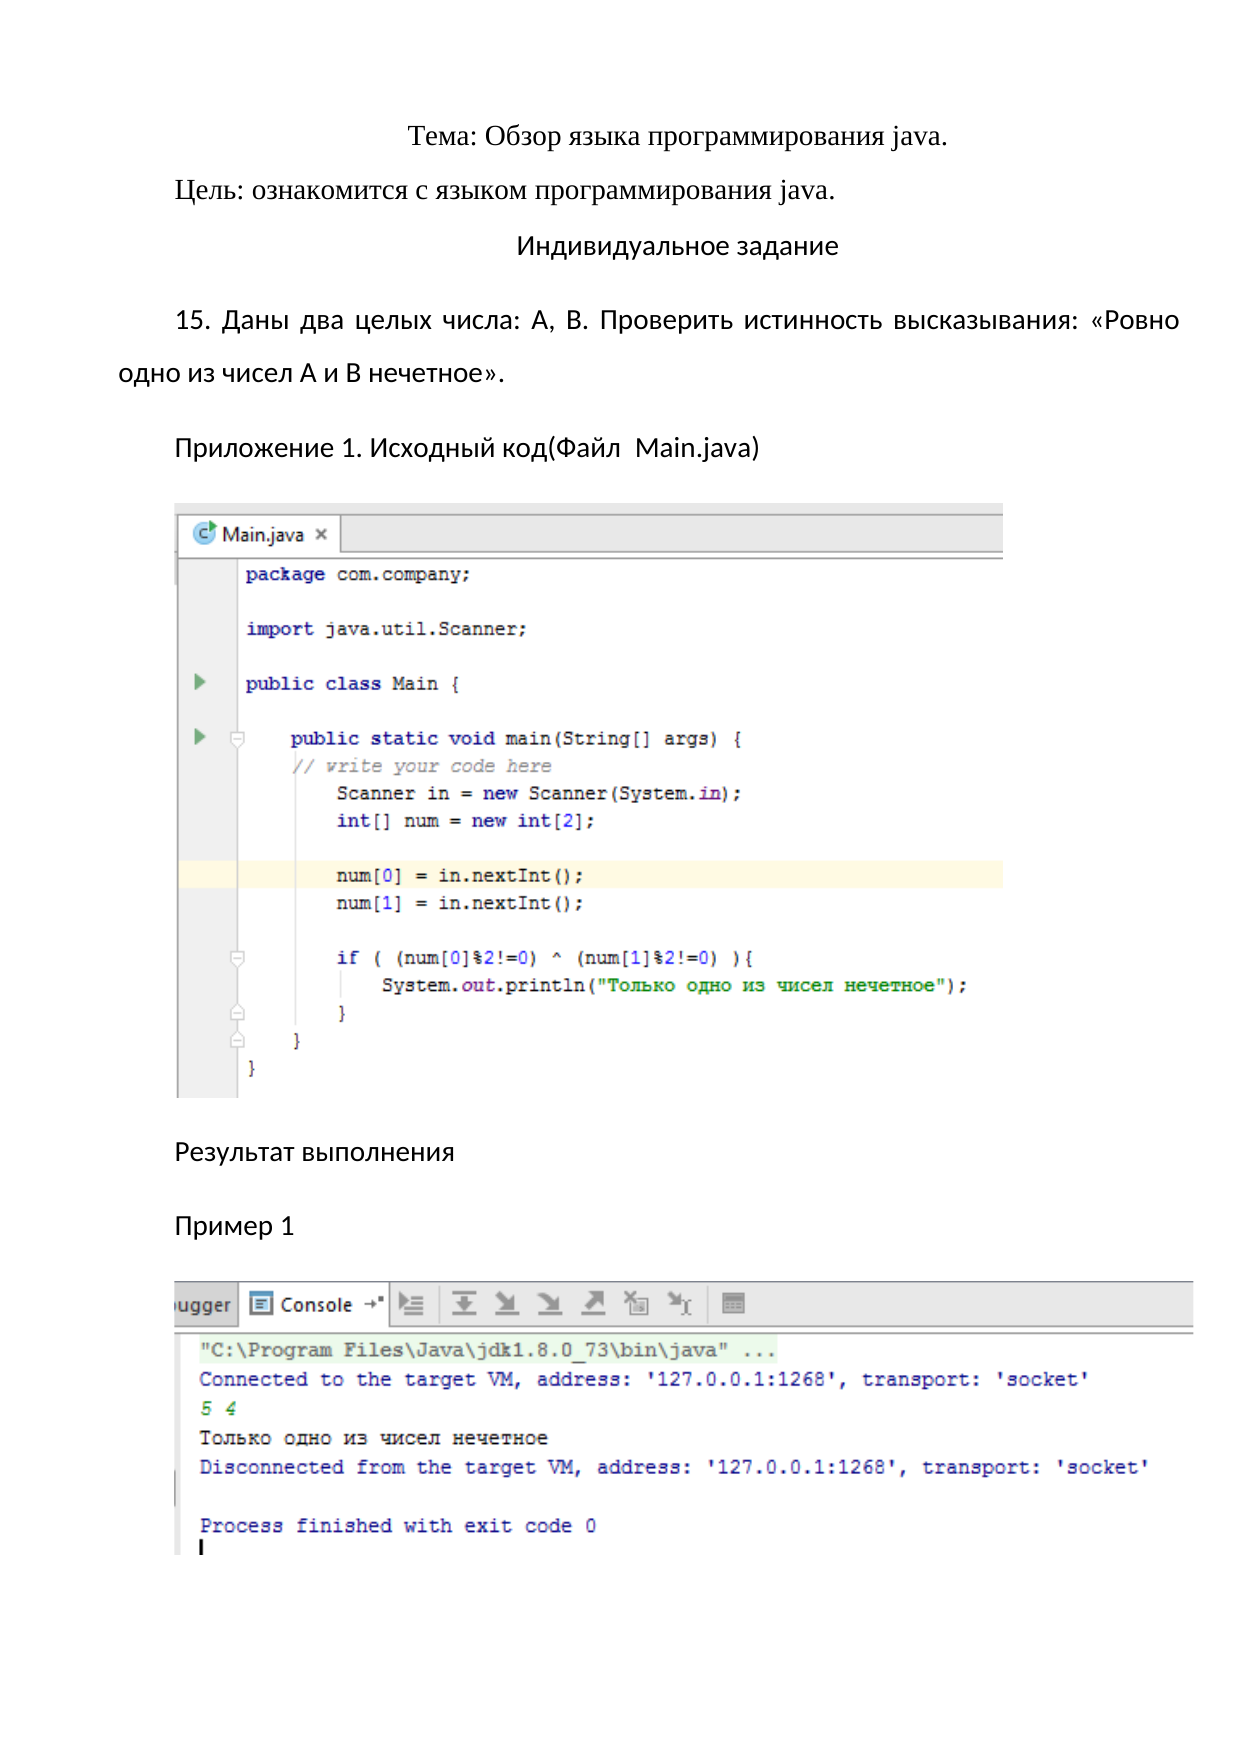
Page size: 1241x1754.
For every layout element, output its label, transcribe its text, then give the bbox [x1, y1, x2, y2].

text Цель: ознакомится с языком программирования java. [118, 172, 1181, 206]
text Приложение 1. Исходный код(Файл Main.java) [118, 429, 1181, 464]
text 15. Даны два целых числа: A, B. Проверить истинность высказывания: «Ровно одно из чисел A и B нечетное». [118, 301, 1181, 390]
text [118, 118, 1181, 152]
picture [174, 503, 1003, 1098]
text Пример 1 [118, 1207, 1181, 1243]
text Результат выполнения [118, 1133, 1181, 1168]
text Индивидуальное задание [118, 227, 1181, 262]
picture [174, 1281, 1194, 1555]
